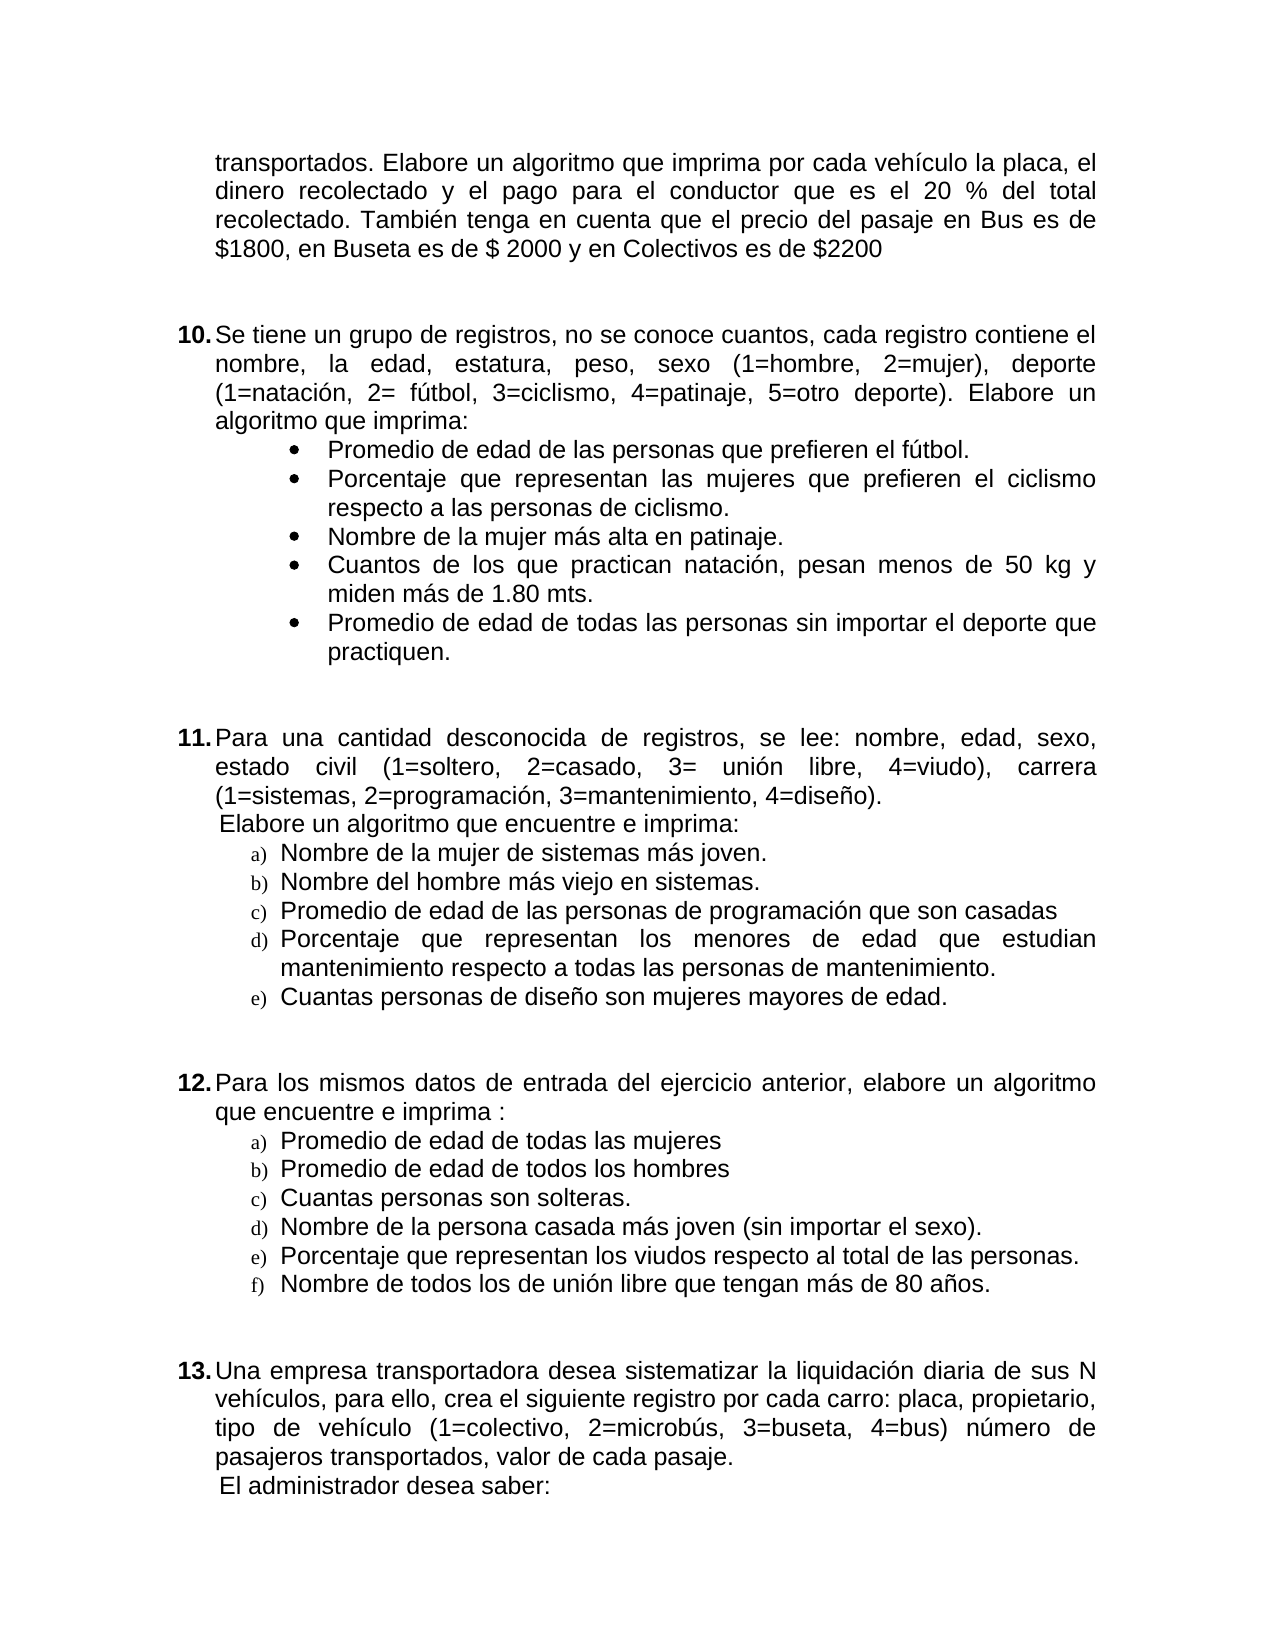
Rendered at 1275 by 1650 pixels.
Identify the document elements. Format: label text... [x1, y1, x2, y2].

list Nombre de la mujer más alta en patinaje. [290, 522, 1098, 550]
list Porcentaje que representan las mujeres que prefieren el ciclismo respecto a las personas de ciclismo. [290, 464, 1098, 522]
list Se tiene un grupo de registros, no se conoce cuantos, cada registro contiene el nombre, la edad, estatura, peso, sexo (1=hombre, 2=mujer), deporte (1=natación, 2= fútbol, 3=ciclismo, 4=patinaje, 5=otro deporte). Elabore un algoritmo que imprima: [177, 320, 1098, 435]
list Promedio de edad de todos los hombres [251, 1154, 1098, 1183]
list Cuantos de los que practican natación, pesan menos de 50 kg y miden más de 1.80 mts. [290, 550, 1098, 608]
list Porcentaje que representan los menores de edad que estudian mantenimiento respecto a todas las personas de mantenimiento. [251, 924, 1098, 982]
text Elabore un algoritmo que encuentre e imprima: [177, 809, 1098, 838]
list Cuantas personas de diseño son mujeres mayores de edad. [251, 982, 1098, 1011]
list Nombre del hombre más viejo en sistemas. [251, 867, 1098, 896]
list Promedio de edad de todas las mujeres [251, 1126, 1098, 1154]
list Para los mismos datos de entrada del ejercicio anterior, elabore un algoritmo que encuentre e imprima : [177, 1068, 1098, 1126]
list Cuantas personas son solteras. [251, 1183, 1098, 1212]
list Promedio de edad de todas las personas sin importar el deporte que practiquen. [290, 608, 1098, 666]
list Para una cantidad desconocida de registros, se lee: nombre, edad, sexo, estado civil (1=soltero, 2=casado, 3= unión libre, 4=viudo), carrera (1=sistemas, 2=programación, 3=mantenimiento, 4=diseño). [177, 723, 1098, 809]
list Nombre de todos los de unión libre que tengan más de 80 años. [251, 1269, 1098, 1298]
list Promedio de edad de las personas de programación que son casadas [251, 896, 1098, 924]
list Nombre de la persona casada más joven (sin importar el sexo). [251, 1212, 1098, 1241]
list Una empresa transportadora desea sistematizar la liquidación diaria de sus N vehículos, para ello, crea el siguiente registro por cada carro: placa, propietario, tipo de vehículo (1=colectivo, 2=microbús, 3=buseta, 4=bus) número de pasajeros transportados, valor de cada pasaje. [177, 1356, 1098, 1471]
list Promedio de edad de las personas que prefieren el fútbol. [290, 435, 1098, 464]
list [177, 148, 1098, 263]
list Porcentaje que representan los viudos respecto al total de las personas. [251, 1241, 1098, 1269]
list Nombre de la mujer de sistemas más joven. [251, 838, 1098, 867]
text El administrador desea saber: [177, 1471, 1098, 1499]
